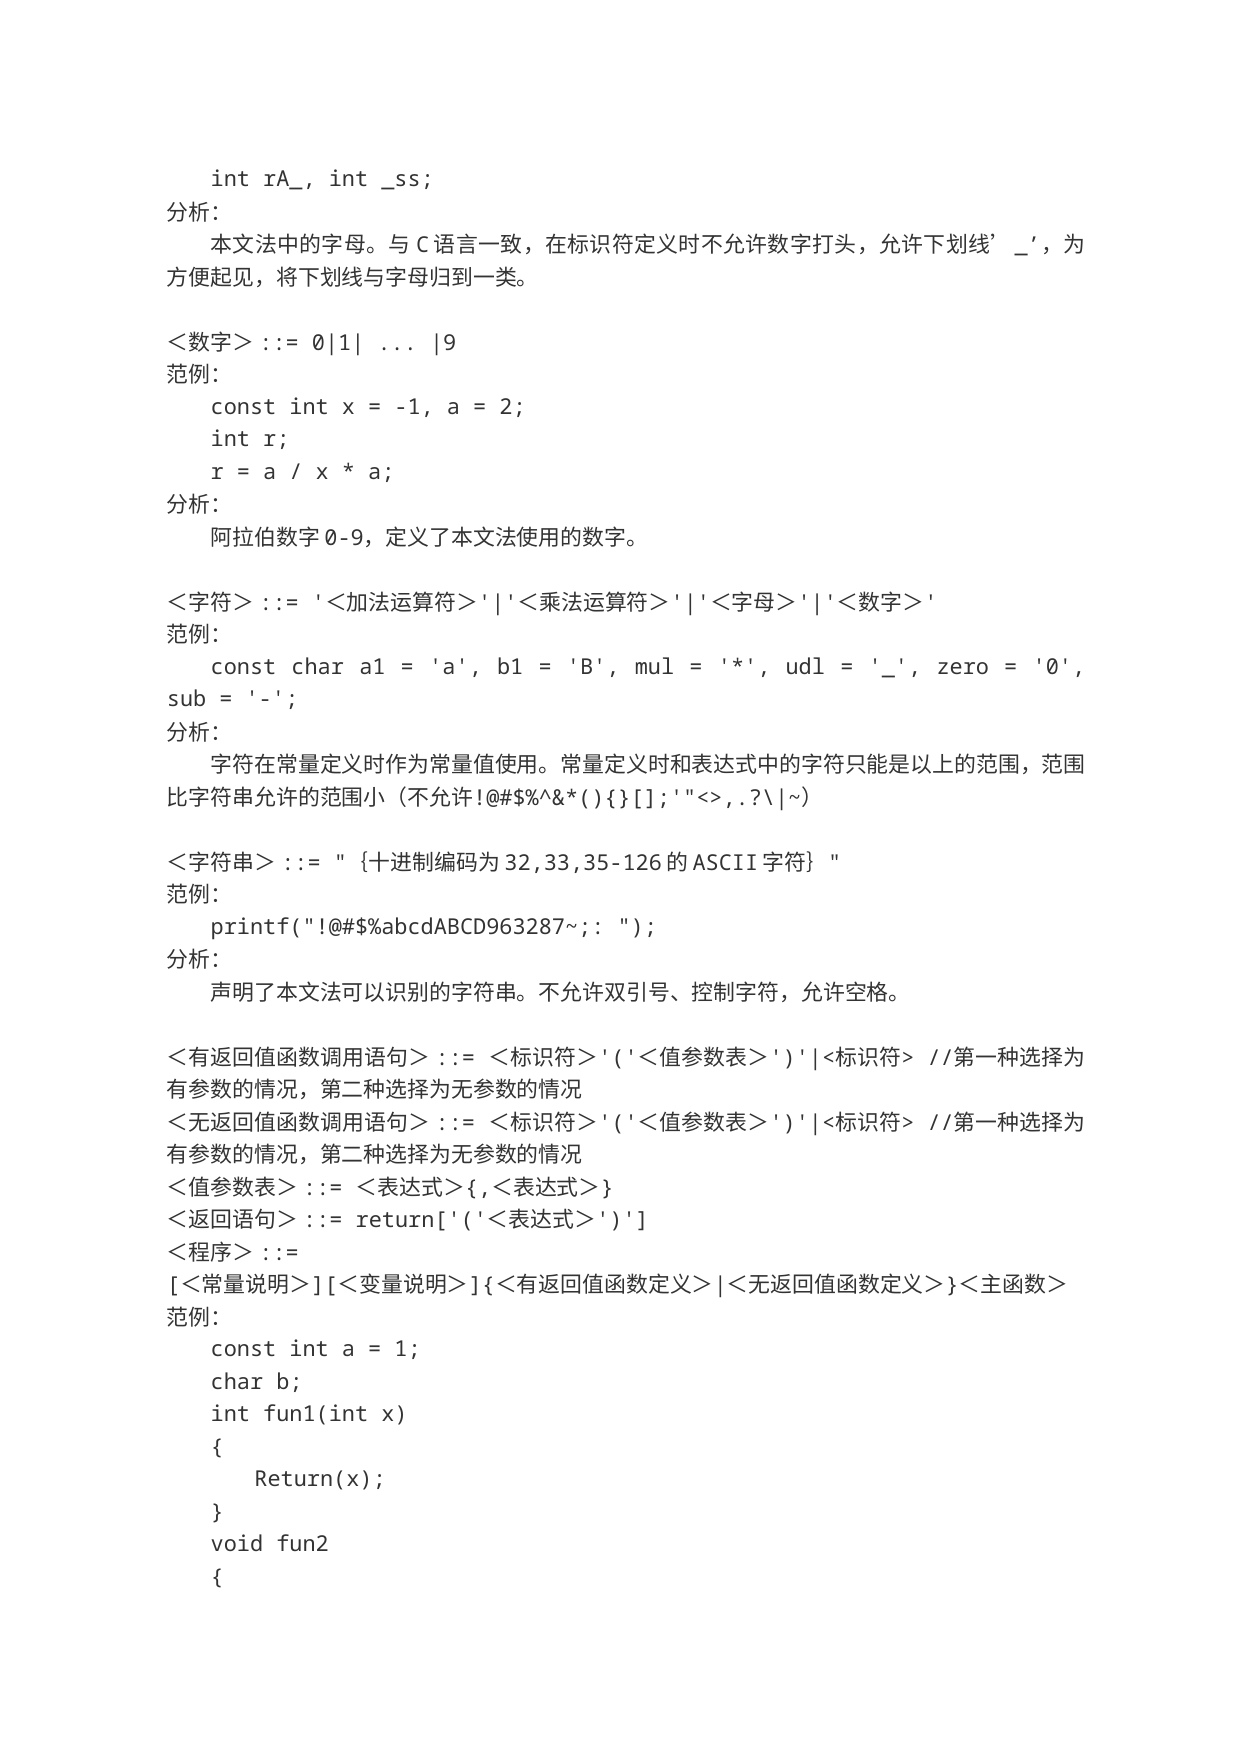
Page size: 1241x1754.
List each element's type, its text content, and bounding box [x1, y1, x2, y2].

text } [167, 1494, 1085, 1527]
text 本文法中的字母。与C语言一致，在标识符定义时不允许数字打头，允许下划线’_’，为方便起见，将下划线与字母归到一类。 [167, 227, 1085, 292]
text 范例： [167, 1299, 1085, 1332]
text 分析： [167, 487, 1085, 519]
text ＜有返回值函数调用语句＞ ::= ＜标识符＞'('＜值参数表＞')'|<标识符> //第一种选择为有参数的情况，第二种选择为无参数的情况 ＜无返回值函数调用语句＞ ::= ＜标识符＞'('＜值参数表＞')'|<标识符> //第一种选择为有参数的情况，第二种选择为无参数的情况 ＜值参数表＞ ::= ＜表达式＞{,＜表达式＞} ＜返回语句＞ ::= return['('＜表达式＞')'] [167, 1039, 1085, 1234]
text 分析： [167, 194, 1085, 227]
text char b; [167, 1364, 1085, 1397]
text 范例： [167, 357, 1085, 389]
text const char a1 = 'a', b1 = 'B', mul = '*', udl = '_', zero = '0', sub = '-'; [167, 649, 1085, 714]
text 范例： [167, 877, 1085, 909]
text ＜字符＞ ::= '＜加法运算符＞'|'＜乘法运算符＞'|'＜字母＞'|'＜数字＞' [167, 552, 1085, 617]
text Return(x); [210, 1462, 1085, 1494]
text ＜字符串＞ ::= "｛十进制编码为32,33,35-126的ASCII字符｝" [167, 812, 1085, 877]
text 分析： [167, 714, 1085, 747]
text ＜程序＞ ::= [167, 1234, 1085, 1267]
text 声明了本文法可以识别的字符串。不允许双引号、控制字符，允许空格。 [167, 974, 1085, 1007]
text 范例： [167, 617, 1085, 649]
text { [167, 1559, 1085, 1592]
text int r; [167, 422, 1085, 454]
text { [167, 1429, 1085, 1462]
text 分析： [167, 942, 1085, 974]
text const int a = 1; [167, 1332, 1085, 1364]
text void fun2 [167, 1527, 1085, 1559]
text 阿拉伯数字0-9，定义了本文法使用的数字。 [167, 519, 1085, 552]
text r = a / x * a; [167, 454, 1085, 487]
text 字符在常量定义时作为常量值使用。常量定义时和表达式中的字符只能是以上的范围，范围比字符串允许的范围小（不允许!@#$%^&*(){}[];'"<>,.?\|~） [167, 747, 1085, 812]
text printf("!@#$%abcdABCD963287~;: "); [167, 909, 1085, 942]
text ＜数字＞ ::= 0|1| ... |9 [167, 292, 1085, 357]
text const int x = -1, a = 2; [167, 389, 1085, 422]
text [＜常量说明＞][＜变量说明＞]{＜有返回值函数定义＞|＜无返回值函数定义＞}＜主函数＞ [167, 1267, 1085, 1299]
text int fun1(int x) [167, 1397, 1085, 1429]
text int rA_, int _ss; [167, 162, 1085, 194]
